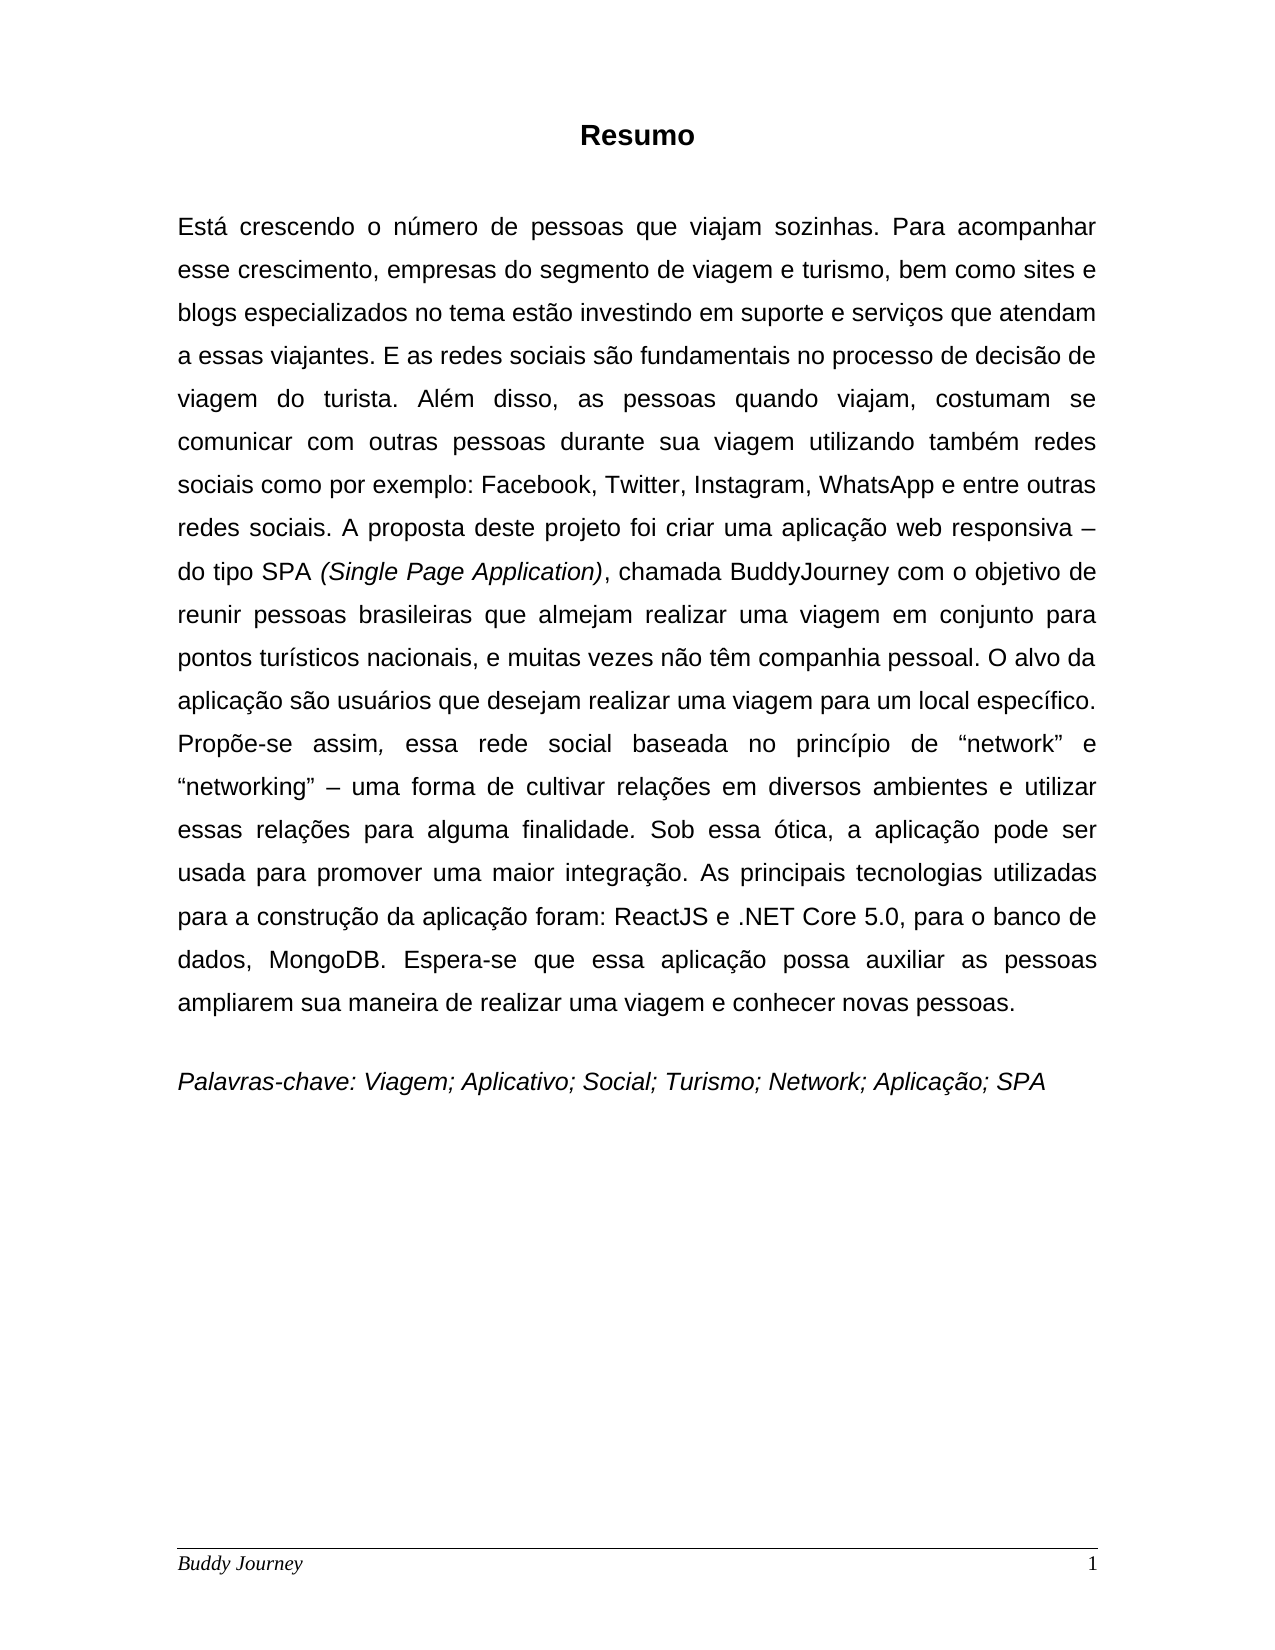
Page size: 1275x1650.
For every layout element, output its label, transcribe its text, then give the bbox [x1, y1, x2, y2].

title Resumo [177, 118, 1098, 152]
text Palavras-chave: Viagem; Aplicativo; Social; Turismo; Network; Aplicação; SPA [177, 1067, 1098, 1096]
text Está crescendo o número de pessoas que viajam sozinhas. Para acompanhar esse crescimento, empresas do segmento de viagem e turismo, bem como sites e blogs especializados no tema estão investindo em suporte e serviços que atendam a essas viajantes. E as redes sociais são fundamentais no processo de decisão de viagem do turista. Além disso, as pessoas quando viajam, costumam se comunicar com outras pessoas durante sua viagem utilizando também redes sociais como por exemplo: Facebook, Twitter, Instagram, WhatsApp e entre outras redes sociais. A proposta deste projeto foi criar uma aplicação web responsiva – do tipo SPA (Single Page Application), chamada BuddyJourney com o objetivo de reunir pessoas brasileiras que almejam realizar uma viagem em conjunto para pontos turísticos nacionais, e muitas vezes não têm companhia pessoal. O alvo da aplicação são usuários que desejam realizar uma viagem para um local específico. Propõe-se assim, essa rede social baseada no princípio de “network” e “networking” – uma forma de cultivar relações em diversos ambientes e utilizar essas relações para alguma finalidade. Sob essa ótica, a aplicação pode ser usada para promover uma maior integração. As principais tecnologias utilizadas para a construção da aplicação foram: ReactJS e .NET Core 5.0, para o banco de dados, MongoDB. Espera-se que essa aplicação possa auxiliar as pessoas ampliarem sua maneira de realizar uma viagem e conhecer novas pessoas. [177, 212, 1098, 1017]
